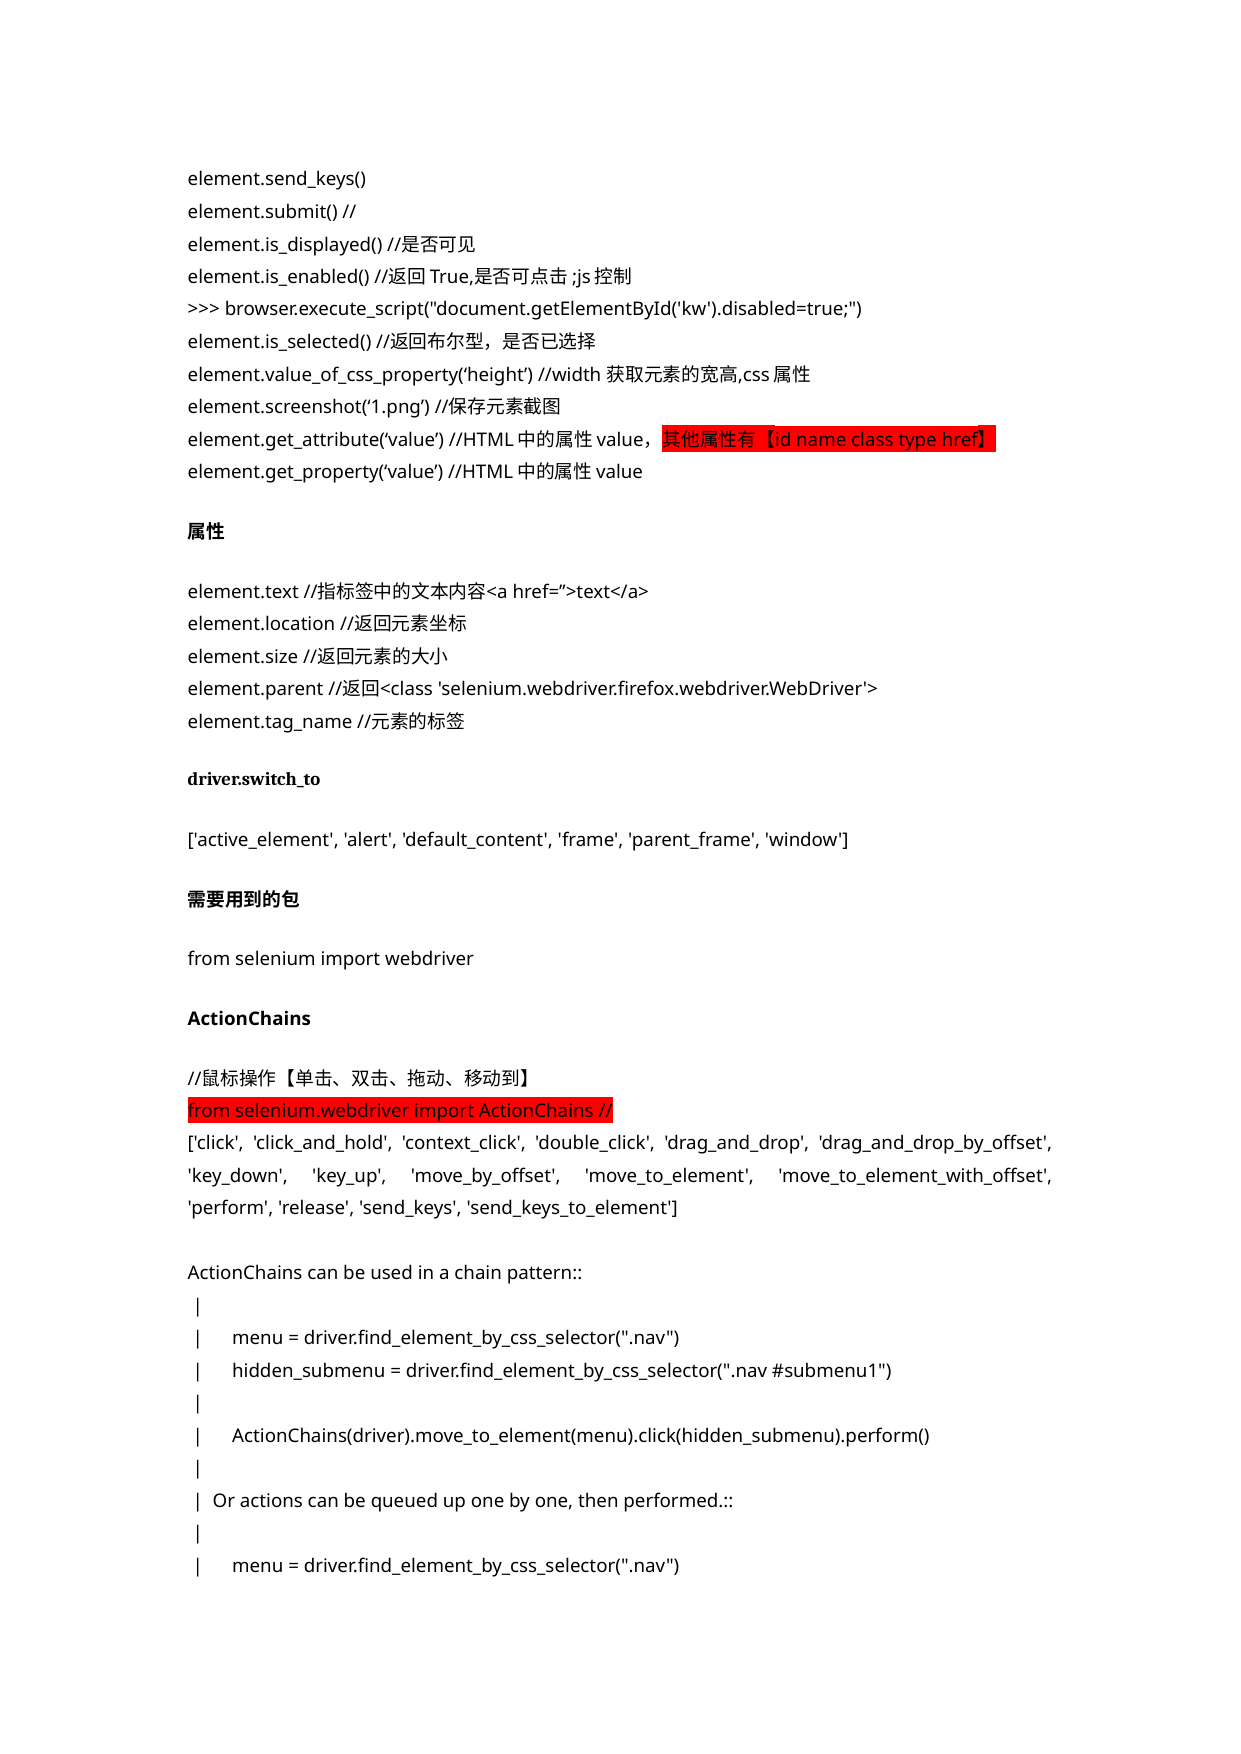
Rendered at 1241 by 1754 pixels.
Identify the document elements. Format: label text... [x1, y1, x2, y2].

text element.location //返回元素坐标 [187, 606, 1053, 639]
text ActionChains can be used in a chain pattern:: [187, 1256, 1053, 1289]
subtitle driver.switch_to [187, 763, 1053, 796]
text | menu = driver.find_element_by_css_selector(".nav") [187, 1549, 1053, 1581]
text | [187, 1386, 1053, 1419]
text from selenium import webdriver [187, 942, 1053, 974]
subtitle 需要用到的包 [187, 882, 1053, 915]
text | ActionChains(driver).move_to_element(menu).click(hidden_submenu).perform() [187, 1419, 1053, 1451]
text element.is_enabled() //返回True,是否可点击 ;js控制 [187, 259, 1053, 292]
text element.submit() // [187, 194, 1053, 227]
text | menu = driver.find_element_by_css_selector(".nav") [187, 1321, 1053, 1354]
subtitle 属性 [187, 514, 1053, 547]
text | [187, 1289, 1053, 1321]
text >>> browser.execute_script("document.getElementById('kw').disabled=true;") [187, 292, 1053, 324]
text element.size //返回元素的大小 [187, 639, 1053, 671]
text element.send_keys() [187, 162, 1053, 194]
text element.text //指标签中的文本内容<a href=’’>text</a> [187, 574, 1053, 606]
text element.is_selected() //返回布尔型，是否已选择 [187, 324, 1053, 357]
text | [187, 1516, 1053, 1549]
text //鼠标操作【单击、双击、拖动、移动到】 [187, 1061, 1053, 1094]
text | [187, 1451, 1053, 1484]
text element.is_displayed() //是否可见 [187, 227, 1053, 259]
text ['active_element', 'alert', 'default_content', 'frame', 'parent_frame', 'window'] [187, 823, 1053, 855]
subtitle ActionChains [187, 1002, 1053, 1034]
text element.screenshot(‘1.png’) //保存元素截图 [187, 389, 1053, 422]
text from selenium.webdriver import ActionChains // [187, 1094, 1053, 1126]
text | Or actions can be queued up one by one, then performed.:: [187, 1484, 1053, 1516]
text element.get_property(‘value’) //HTML中的属性value [187, 454, 1053, 487]
text element.value_of_css_property(‘height’) //width 获取元素的宽高,css属性 [187, 357, 1053, 389]
text ['click', 'click_and_hold', 'context_click', 'double_click', 'drag_and_drop', 'drag_and_drop_by_offset', 'key_down', 'key_up', 'move_by_offset', 'move_to_element', 'move_to_element_with_offset', 'perform', 'release', 'send_keys', 'send_keys_to_element'] [187, 1126, 1053, 1224]
text | hidden_submenu = driver.find_element_by_css_selector(".nav #submenu1") [187, 1354, 1053, 1386]
text element.tag_name //元素的标签 [187, 704, 1053, 736]
text element.get_attribute(‘value’) //HTML中的属性value，其他属性有【id name class type href】 [187, 422, 1053, 454]
text element.parent //返回<class 'selenium.webdriver.firefox.webdriver.WebDriver'> [187, 671, 1053, 704]
